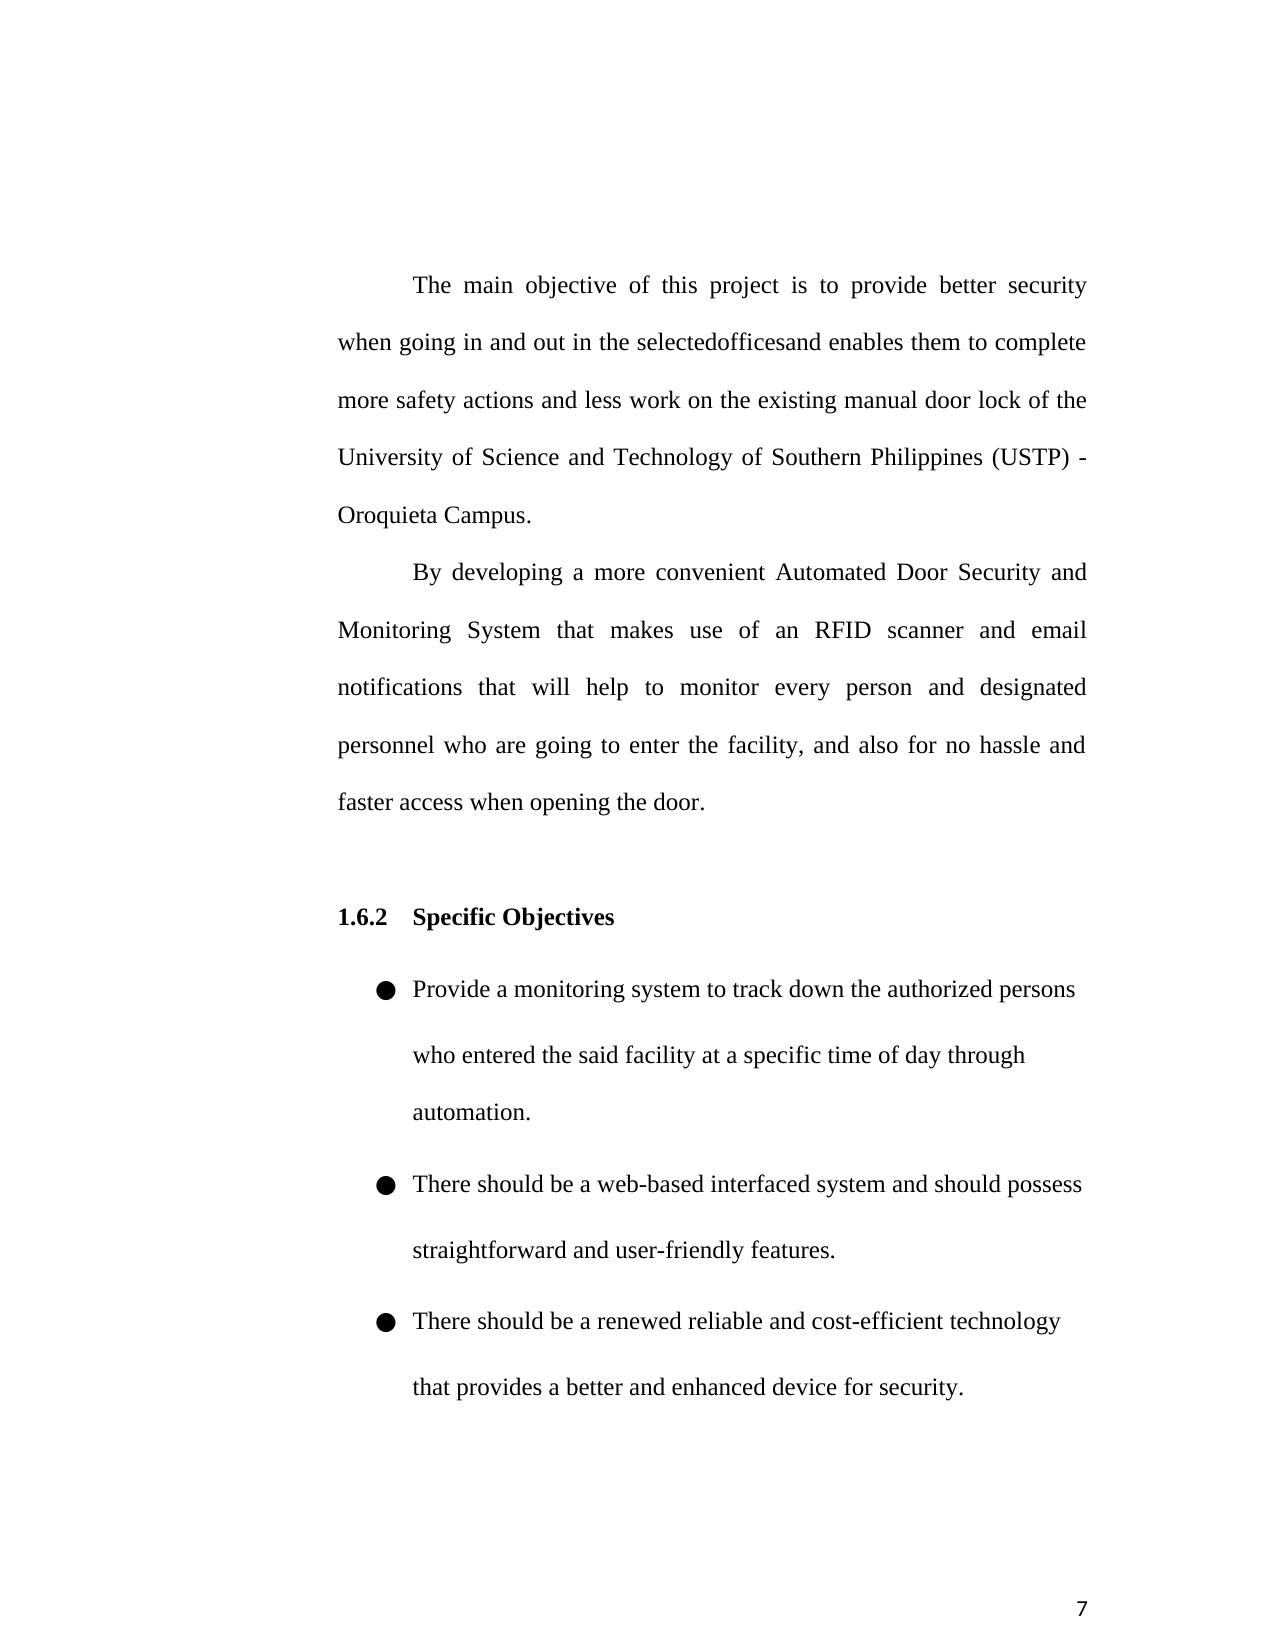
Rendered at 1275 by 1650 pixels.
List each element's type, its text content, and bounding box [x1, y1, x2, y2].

text By developing a more convenient Automated Door Security and Monitoring System that makes use of an RFID scanner and email notifications that will help to monitor every person and designated personnel who are going to enter the facility, and also for no hassle and faster access when opening the door. [337, 557, 1087, 816]
list Specific Objectives [337, 902, 1087, 931]
list There should be a web-based interfaced system and should possess straightforward and user-friendly features. [375, 1155, 1087, 1264]
list Provide a monitoring system to track down the authorized persons who entered the said facility at a specific time of day through automation. [375, 960, 1087, 1126]
text The main objective of this project is to provide better security when going in and out in the selectedofficesand enables them to complete more safety actions and less work on the existing manual door lock of the University of Science and Technology of Southern Philippines (USTP) - Oroquieta Campus. [337, 270, 1087, 529]
list There should be a renewed reliable and cost-efficient technology that provides a better and enhanced device for security. [375, 1292, 1087, 1401]
